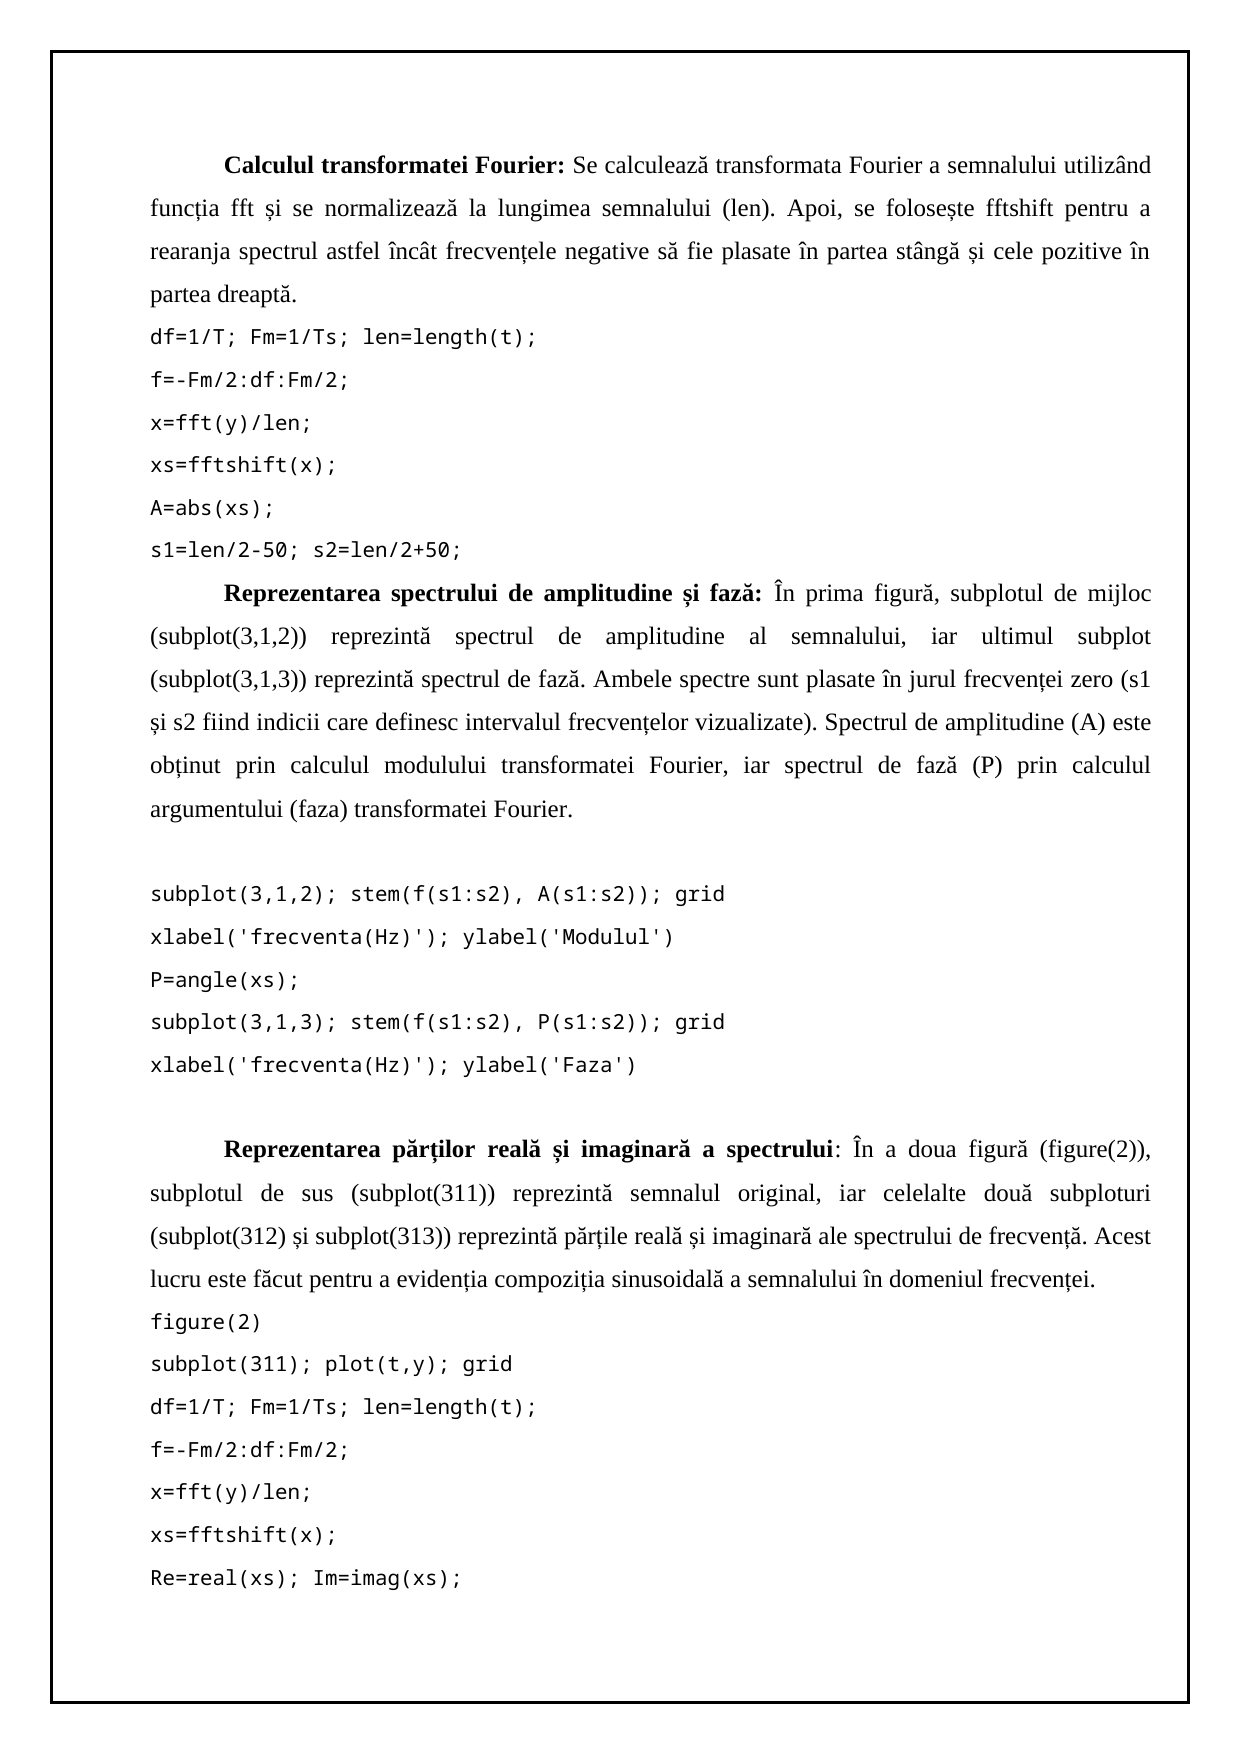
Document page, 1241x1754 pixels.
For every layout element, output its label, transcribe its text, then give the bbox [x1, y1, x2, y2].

text subplot(3,1,3); stem(f(s1:s2), P(s1:s2)); grid [150, 1007, 1152, 1036]
text f=-Fm/2:df:Fm/2; [150, 1435, 1152, 1463]
text subplot(3,1,2); stem(f(s1:s2), A(s1:s2)); grid [150, 879, 1152, 908]
text xlabel('frecventa(Hz)'); ylabel('Faza') [150, 1050, 1152, 1078]
text df=1/T; Fm=1/Ts; len=length(t); [150, 1392, 1152, 1421]
text P=angle(xs); [150, 965, 1152, 993]
text Calculul transformatei Fourier: Se calculează transformata Fourier a semnalului utilizând funcția fft și se normalizează la lungimea semnalului (len). Apoi, se folosește fftshift pentru a rearanja spectrul astfel încât frecvențele negative să fie plasate în partea stângă și cele pozitive în partea dreaptă. [150, 150, 1152, 308]
text figure(2) [150, 1307, 1152, 1335]
text x=fft(y)/len; [150, 1477, 1152, 1506]
text A=abs(xs); [150, 493, 1152, 521]
text Reprezentarea spectrului de amplitudine și fază: În prima figură, subplotul de mijloc (subplot(3,1,2)) reprezintă spectrul de amplitudine al semnalului, iar ultimul subplot (subplot(3,1,3)) reprezintă spectrul de fază. Ambele spectre sunt plasate în jurul frecvenței zero (s1 și s2 fiind indicii care definesc intervalul frecvențelor vizualizate). Spectrul de amplitudine (A) este obținut prin calculul modulului transformatei Fourier, iar spectrul de fază (P) prin calculul argumentului (faza) transformatei Fourier. [150, 578, 1152, 822]
text f=-Fm/2:df:Fm/2; [150, 365, 1152, 393]
text subplot(311); plot(t,y); grid [150, 1349, 1152, 1378]
text s1=len/2-50; s2=len/2+50; [150, 536, 1152, 564]
text df=1/T; Fm=1/Ts; len=length(t); [150, 322, 1152, 351]
text x=fft(y)/len; [150, 408, 1152, 436]
text xs=fftshift(x); [150, 450, 1152, 479]
text xs=fftshift(x); [150, 1520, 1152, 1548]
text Reprezentarea părților reală și imaginară a spectrului: În a doua figură (figure(2)), subplotul de sus (subplot(311)) reprezintă semnalul original, iar celelalte două subploturi (subplot(312) și subplot(313)) reprezintă părțile reală și imaginară ale spectrului de frecvență. Acest lucru este făcut pentru a evidenția compoziția sinusoidală a semnalului în domeniul frecvenței. [150, 1134, 1152, 1293]
text xlabel('frecventa(Hz)'); ylabel('Modulul') [150, 922, 1152, 951]
text Re=real(xs); Im=imag(xs); [150, 1563, 1152, 1591]
